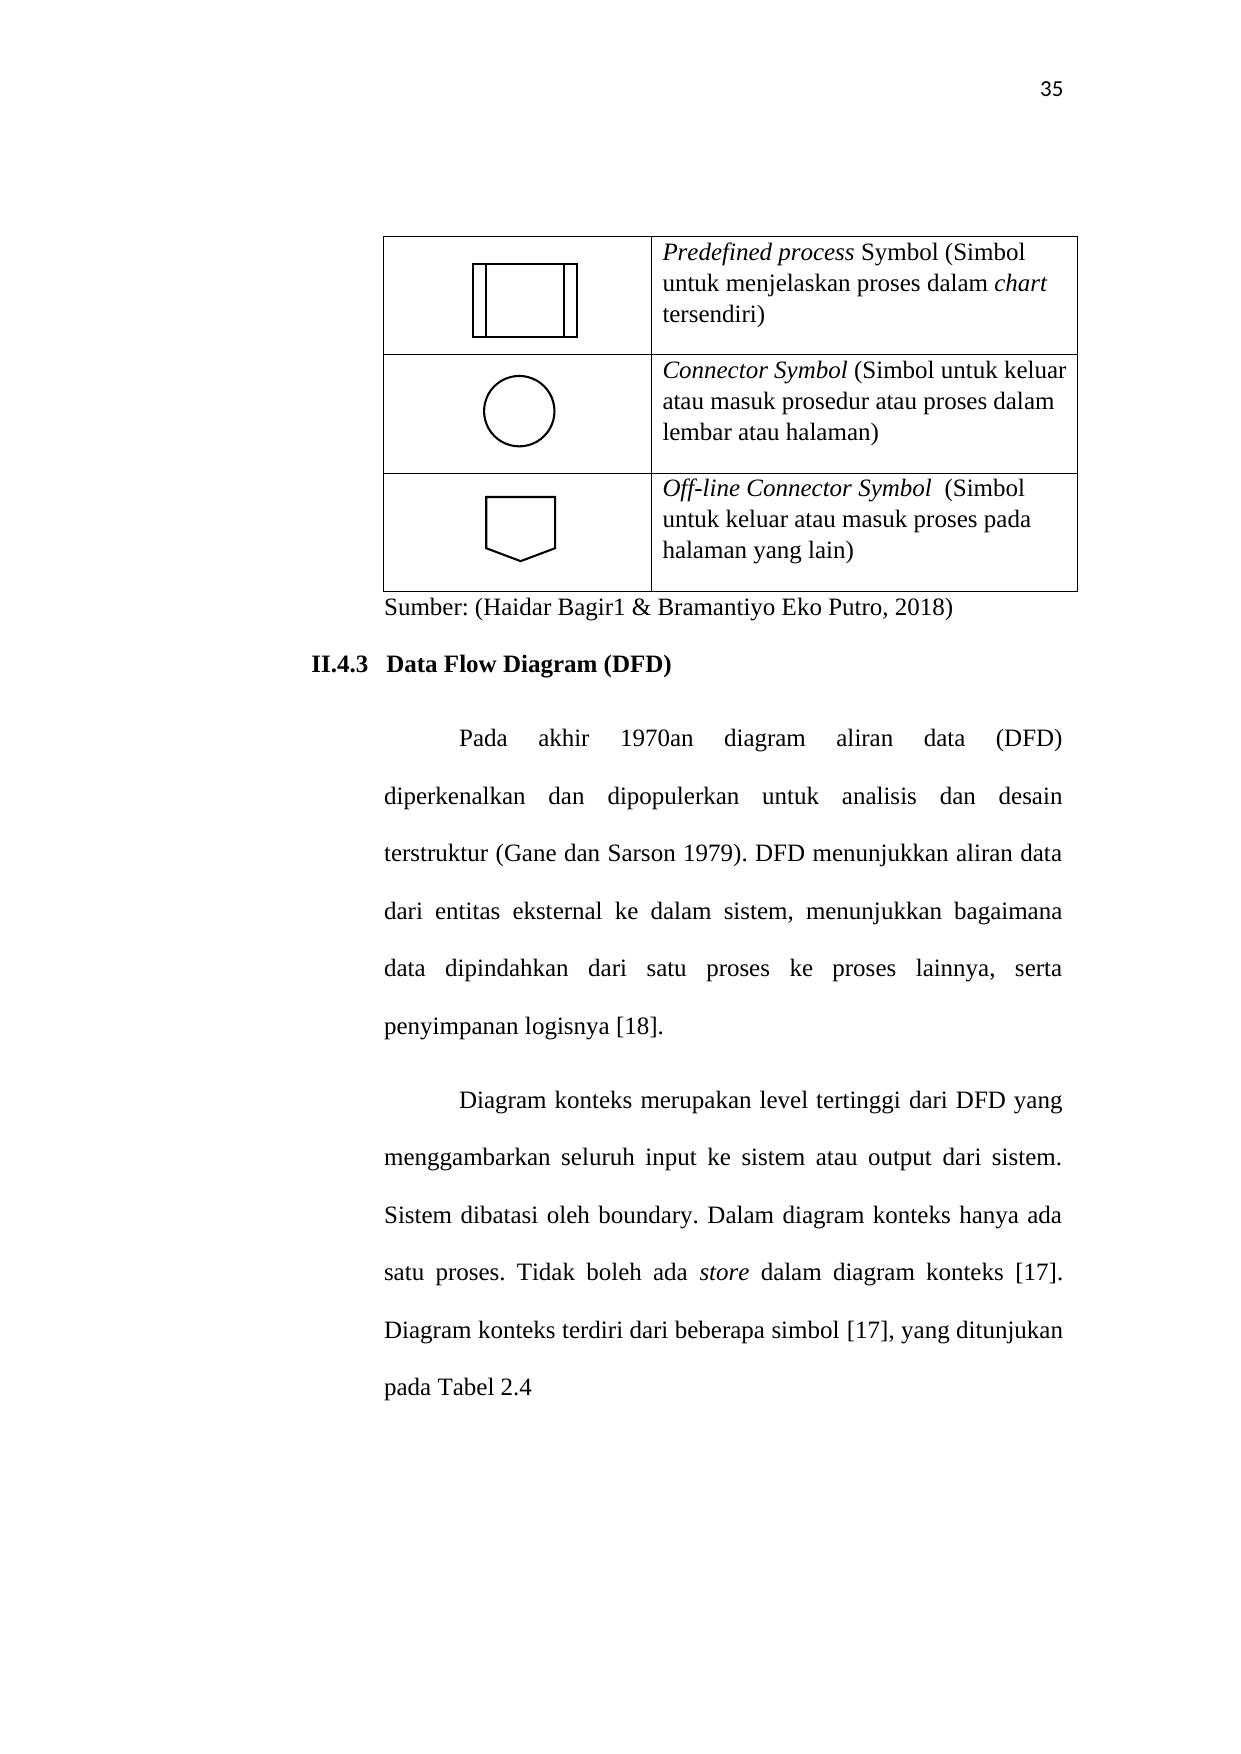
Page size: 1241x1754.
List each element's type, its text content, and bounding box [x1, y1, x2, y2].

table_cell Predefined process Symbol (Simbol untuk menjelaskan proses dalam chart tersendiri) [652, 237, 1077, 354]
text Pada akhir 1970an diagram aliran data (DFD) diperkenalkan dan dipopulerkan untuk analisis dan desain terstruktur (Gane dan Sarson 1979). DFD menunjukkan aliran data dari entitas eksternal ke dalam sistem, menunjukkan bagaimana data dipindahkan dari satu proses ke proses lainnya, serta penyimpanan logisnya [18]. [384, 723, 1063, 1039]
text Sumber: (Haidar Bagir1 & Bramantiyo Eko Putro, 2018) [384, 592, 1063, 620]
subtitle Data Flow Diagram (DFD) [311, 649, 1063, 678]
table_cell Connector Symbol (Simbol untuk keluar atau masuk prosedur atau proses dalam lembar atau halaman) [652, 355, 1077, 472]
table_cell [384, 355, 651, 472]
table_cell [384, 474, 651, 591]
table_cell [384, 237, 651, 354]
table_cell Off-line Connector Symbol (Simbol untuk keluar atau masuk proses pada halaman yang lain) [652, 474, 1077, 591]
text Diagram konteks merupakan level tertinggi dari DFD yang menggambarkan seluruh input ke sistem atau output dari sistem. Sistem dibatasi oleh boundary. Dalam diagram konteks hanya ada satu proses. Tidak boleh ada store dalam diagram konteks [17]. Diagram konteks terdiri dari beberapa simbol [17], yang ditunjukan pada Tabel 2.4 [384, 1085, 1063, 1401]
